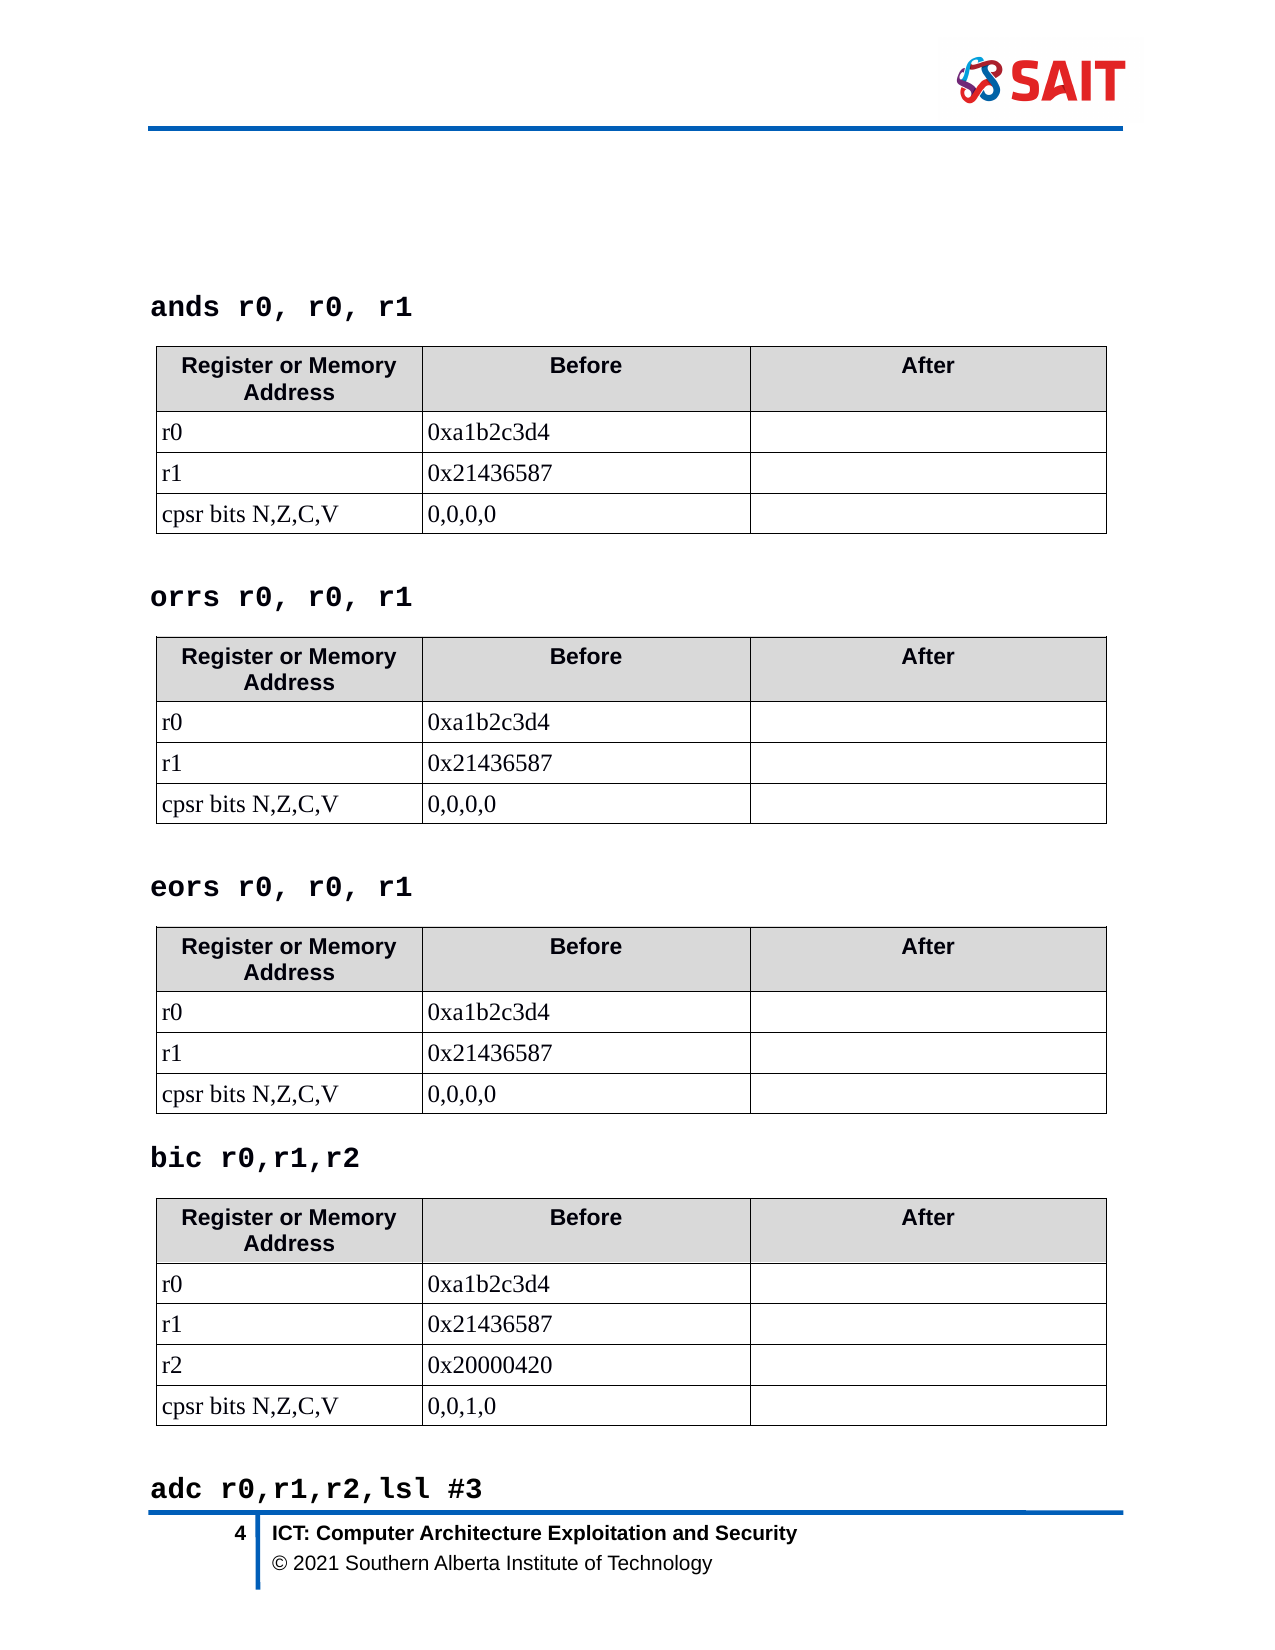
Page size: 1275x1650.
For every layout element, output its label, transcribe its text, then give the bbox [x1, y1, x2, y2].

table_header After [751, 638, 1106, 701]
table_cell [751, 494, 1106, 533]
table_cell [751, 784, 1106, 823]
table_header After [751, 347, 1106, 411]
table_header Register or Memory Address [157, 347, 422, 411]
table_cell 0x21436587 [423, 453, 750, 492]
table_cell 0xa1b2c3d4 [423, 992, 750, 1032]
text orrs r0, r0, r1 [150, 582, 1125, 615]
table_cell [751, 1033, 1106, 1073]
table_cell 0x21436587 [423, 1033, 750, 1073]
table_header Register or Memory Address [157, 638, 422, 701]
table_cell r1 [157, 743, 422, 782]
table_cell r1 [157, 1033, 422, 1073]
table_cell 0x20000420 [423, 1345, 750, 1385]
table_header Before [423, 638, 750, 701]
table_header Before [423, 1199, 750, 1262]
table_header After [751, 928, 1106, 991]
picture [937, 37, 1145, 123]
table_header Register or Memory Address [157, 928, 422, 991]
table_cell [751, 1074, 1106, 1113]
table_cell 0xa1b2c3d4 [423, 1264, 750, 1303]
table_cell [751, 1386, 1106, 1425]
table_cell [751, 1304, 1106, 1344]
table_header Before [423, 928, 750, 991]
table_cell [751, 1264, 1106, 1303]
table_cell cpsr bits N,Z,C,V [157, 1074, 422, 1113]
table_cell [751, 453, 1106, 492]
table_cell 0x21436587 [423, 743, 750, 782]
table_header Register or Memory Address [157, 1199, 422, 1262]
table_cell [751, 1345, 1106, 1385]
text eors r0, r0, r1 [150, 872, 1125, 905]
table_cell 0xa1b2c3d4 [423, 412, 750, 452]
table_cell [751, 702, 1106, 742]
table_cell [751, 412, 1106, 452]
text adc r0,r1,r2,lsl #3 [150, 1474, 1125, 1507]
table_cell r1 [157, 1304, 422, 1344]
table_cell 0xa1b2c3d4 [423, 702, 750, 742]
text ands r0, r0, r1 [150, 292, 1125, 325]
table_cell cpsr bits N,Z,C,V [157, 494, 422, 533]
table_cell [751, 992, 1106, 1032]
table_cell [751, 743, 1106, 782]
table_cell 0,0,1,0 [423, 1386, 750, 1425]
table_cell 0x21436587 [423, 1304, 750, 1344]
table_cell cpsr bits N,Z,C,V [157, 784, 422, 823]
table_cell r0 [157, 412, 422, 452]
table_cell 0,0,0,0 [423, 1074, 750, 1113]
table_cell r0 [157, 702, 422, 742]
table_header Before [423, 347, 750, 411]
table_cell r0 [157, 1264, 422, 1303]
table_cell r0 [157, 992, 422, 1032]
table_header After [751, 1199, 1106, 1262]
table_cell 0,0,0,0 [423, 784, 750, 823]
table_cell cpsr bits N,Z,C,V [157, 1386, 422, 1425]
table_cell r2 [157, 1345, 422, 1385]
table_cell r1 [157, 453, 422, 492]
text bic r0,r1,r2 [150, 1144, 1125, 1177]
table_cell 0,0,0,0 [423, 494, 750, 533]
